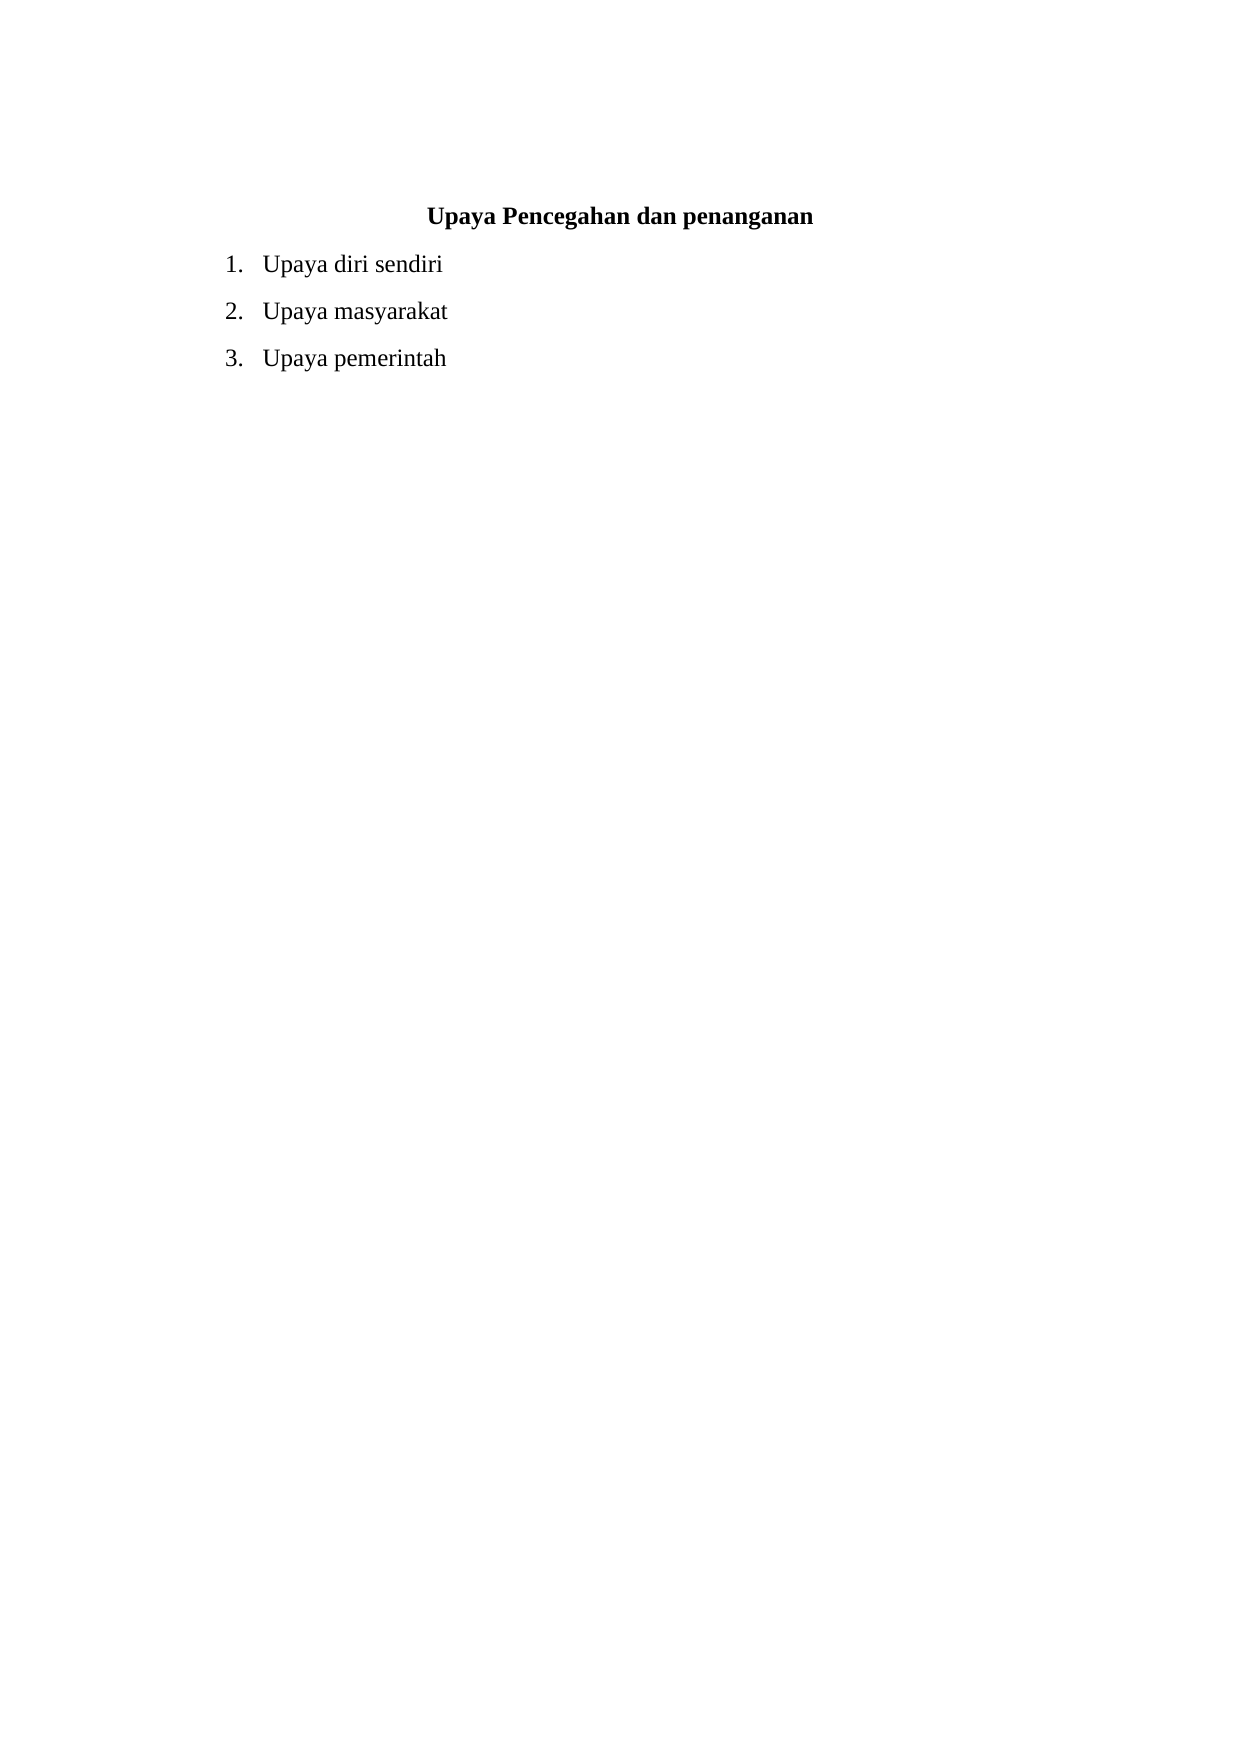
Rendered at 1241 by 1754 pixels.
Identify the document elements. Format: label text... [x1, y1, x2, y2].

subtitle Upaya Pencegahan dan penanganan [150, 201, 1090, 230]
subtitle Upaya masyarakat [225, 296, 1090, 325]
subtitle Upaya pemerintah [225, 343, 1090, 372]
subtitle Upaya diri sendiri [225, 249, 1090, 277]
